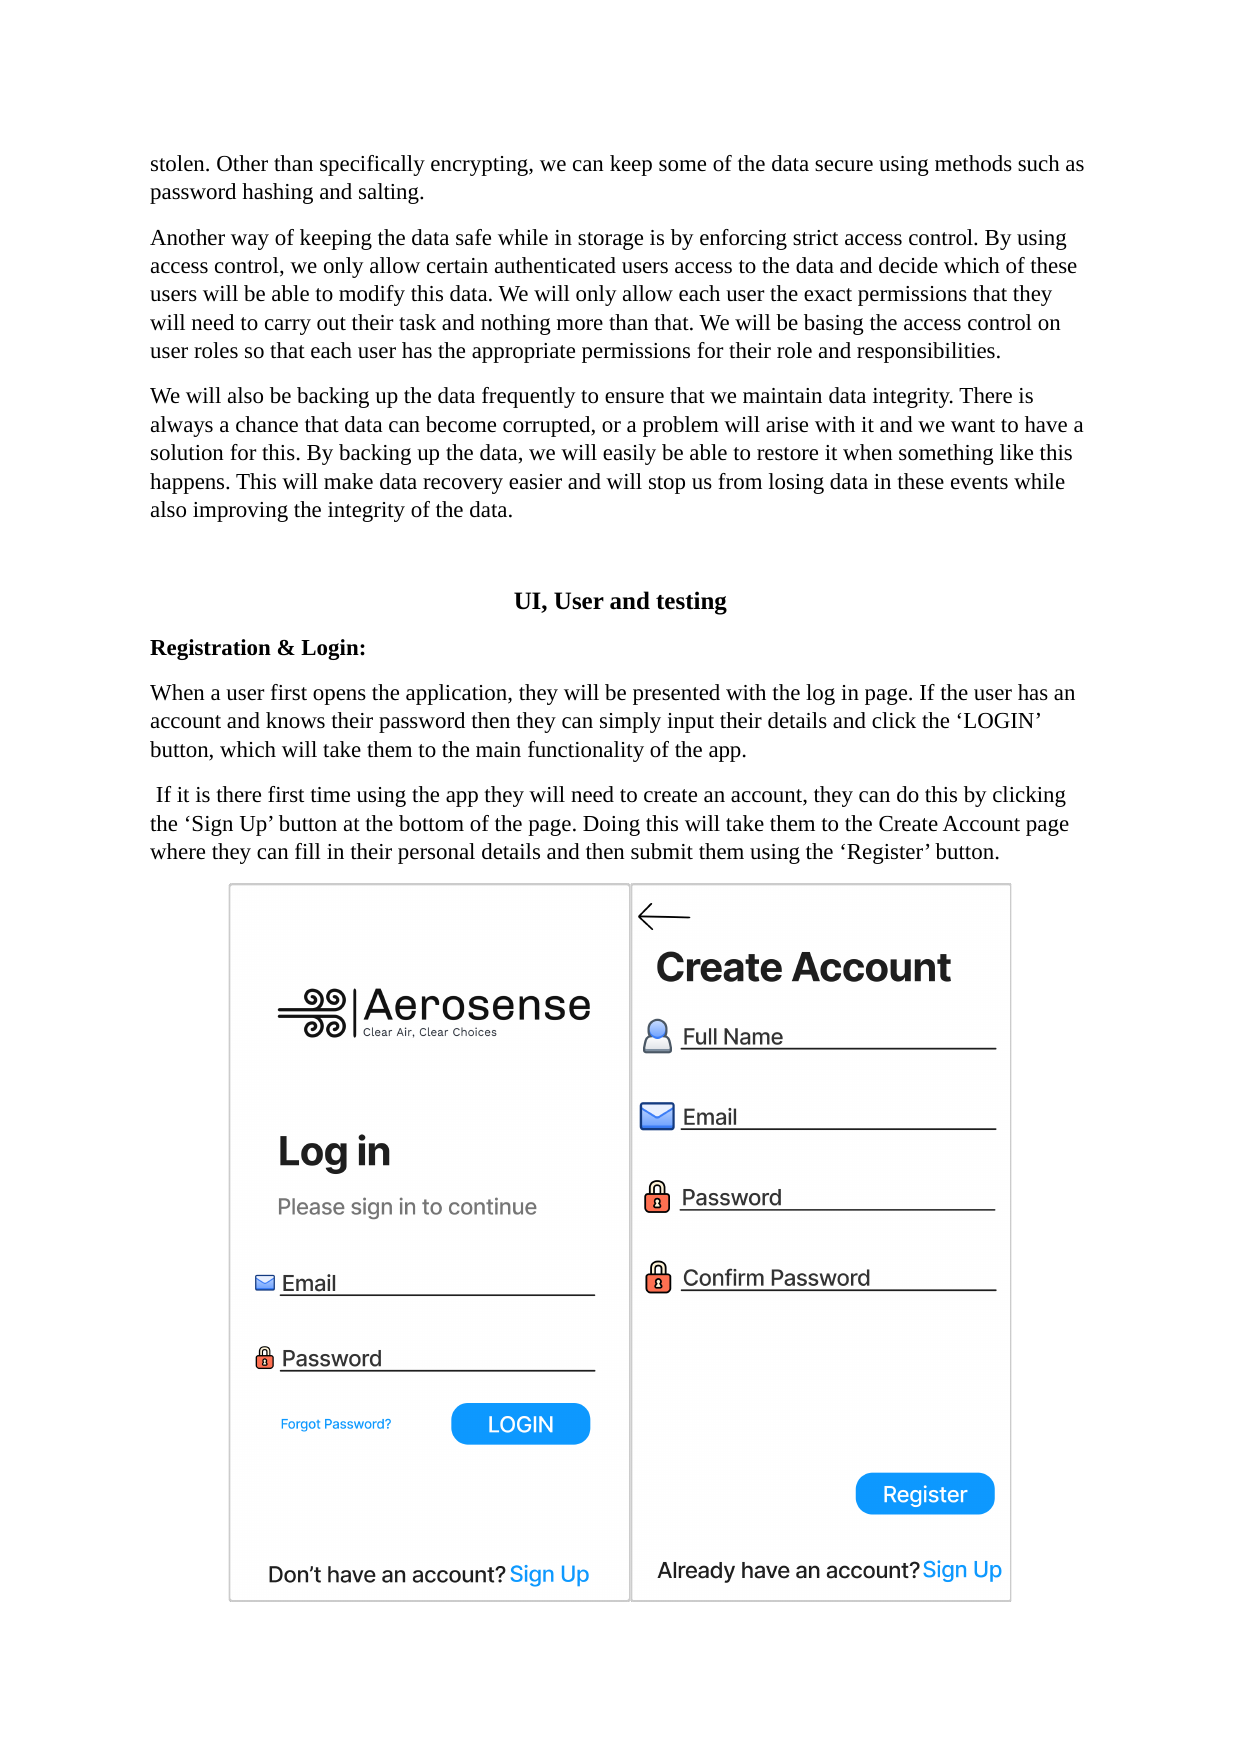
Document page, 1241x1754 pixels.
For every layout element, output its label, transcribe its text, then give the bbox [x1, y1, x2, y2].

text We will also be backing up the data frequently to ensure that we maintain data integrity. There is always a chance that data can become corrupted, or a problem will arise with it and we want to have a solution for this. By backing up the data, we will easily be able to restore it when something like this happens. This will make data recovery easier and will stop us from losing data in these events while also improving the integrity of the data. [150, 382, 1090, 522]
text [150, 150, 1090, 205]
text UI, User and testing [150, 586, 1090, 615]
text If it is there first time using the app they will need to create an account, they can do this by clicking the ‘Sign Up’ button at the bottom of the page. Doing this will take them to the Create Account page where they can fill in their personal details and then submit them using the ‘Register’ button. [150, 781, 1090, 864]
picture [228, 883, 1012, 1602]
text Registration & Login: [150, 634, 1090, 660]
text When a user first opens the application, they will be presented with the log in page. If the user has an account and knows their password then they can simply input their details and click the ‘LOGIN’ button, which will take them to the main functionality of the app. [150, 679, 1090, 762]
text Another way of keeping the data safe while in storage is by enforcing strict access control. By using access control, we only allow certain authenticated users access to the data and decide which of these users will be able to modify this data. We will only allow each user the exact permissions that they will need to carry out their task and nothing more than that. We will be basing the access control on user roles so that each user has the appropriate permissions for their role and responsibilities. [150, 223, 1090, 364]
